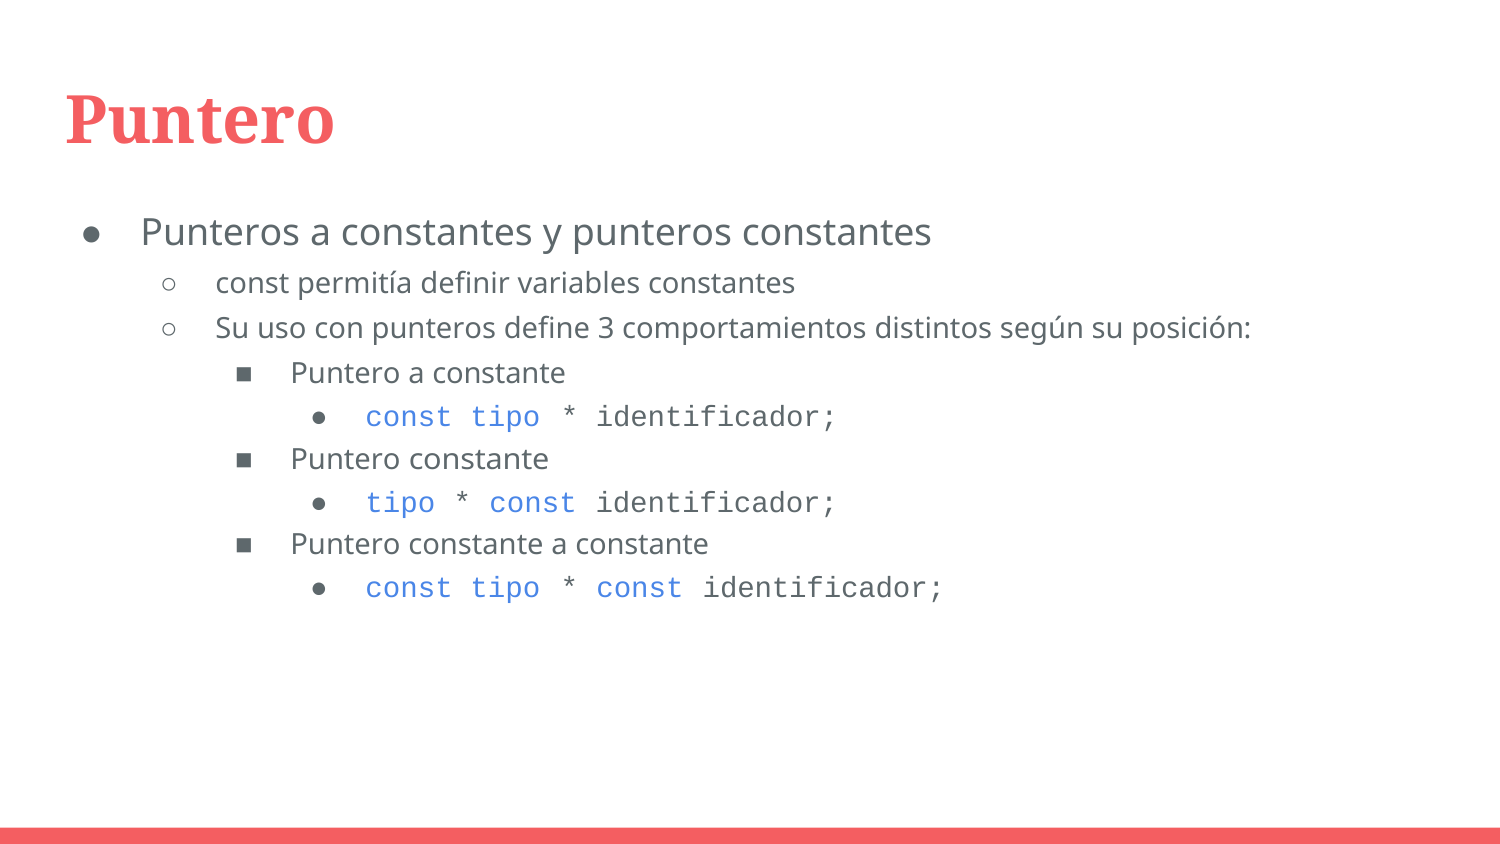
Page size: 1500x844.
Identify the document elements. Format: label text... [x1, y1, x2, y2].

list const tipo * const identificador; [310, 570, 1500, 607]
list const tipo * identificador; [310, 399, 1500, 435]
list const permitía deﬁnir variables constantes [160, 263, 1500, 302]
list tipo * const identificador; [310, 485, 1500, 521]
list Puntero constante a constante [235, 524, 1500, 563]
subtitle Punteros a constantes y punteros constantes [80, 205, 1500, 256]
list Puntero constante [235, 438, 1500, 478]
list Puntero a constante [235, 352, 1500, 392]
list Su uso con punteros deﬁne 3 comportamientos distintos según su posición: [160, 307, 1500, 347]
